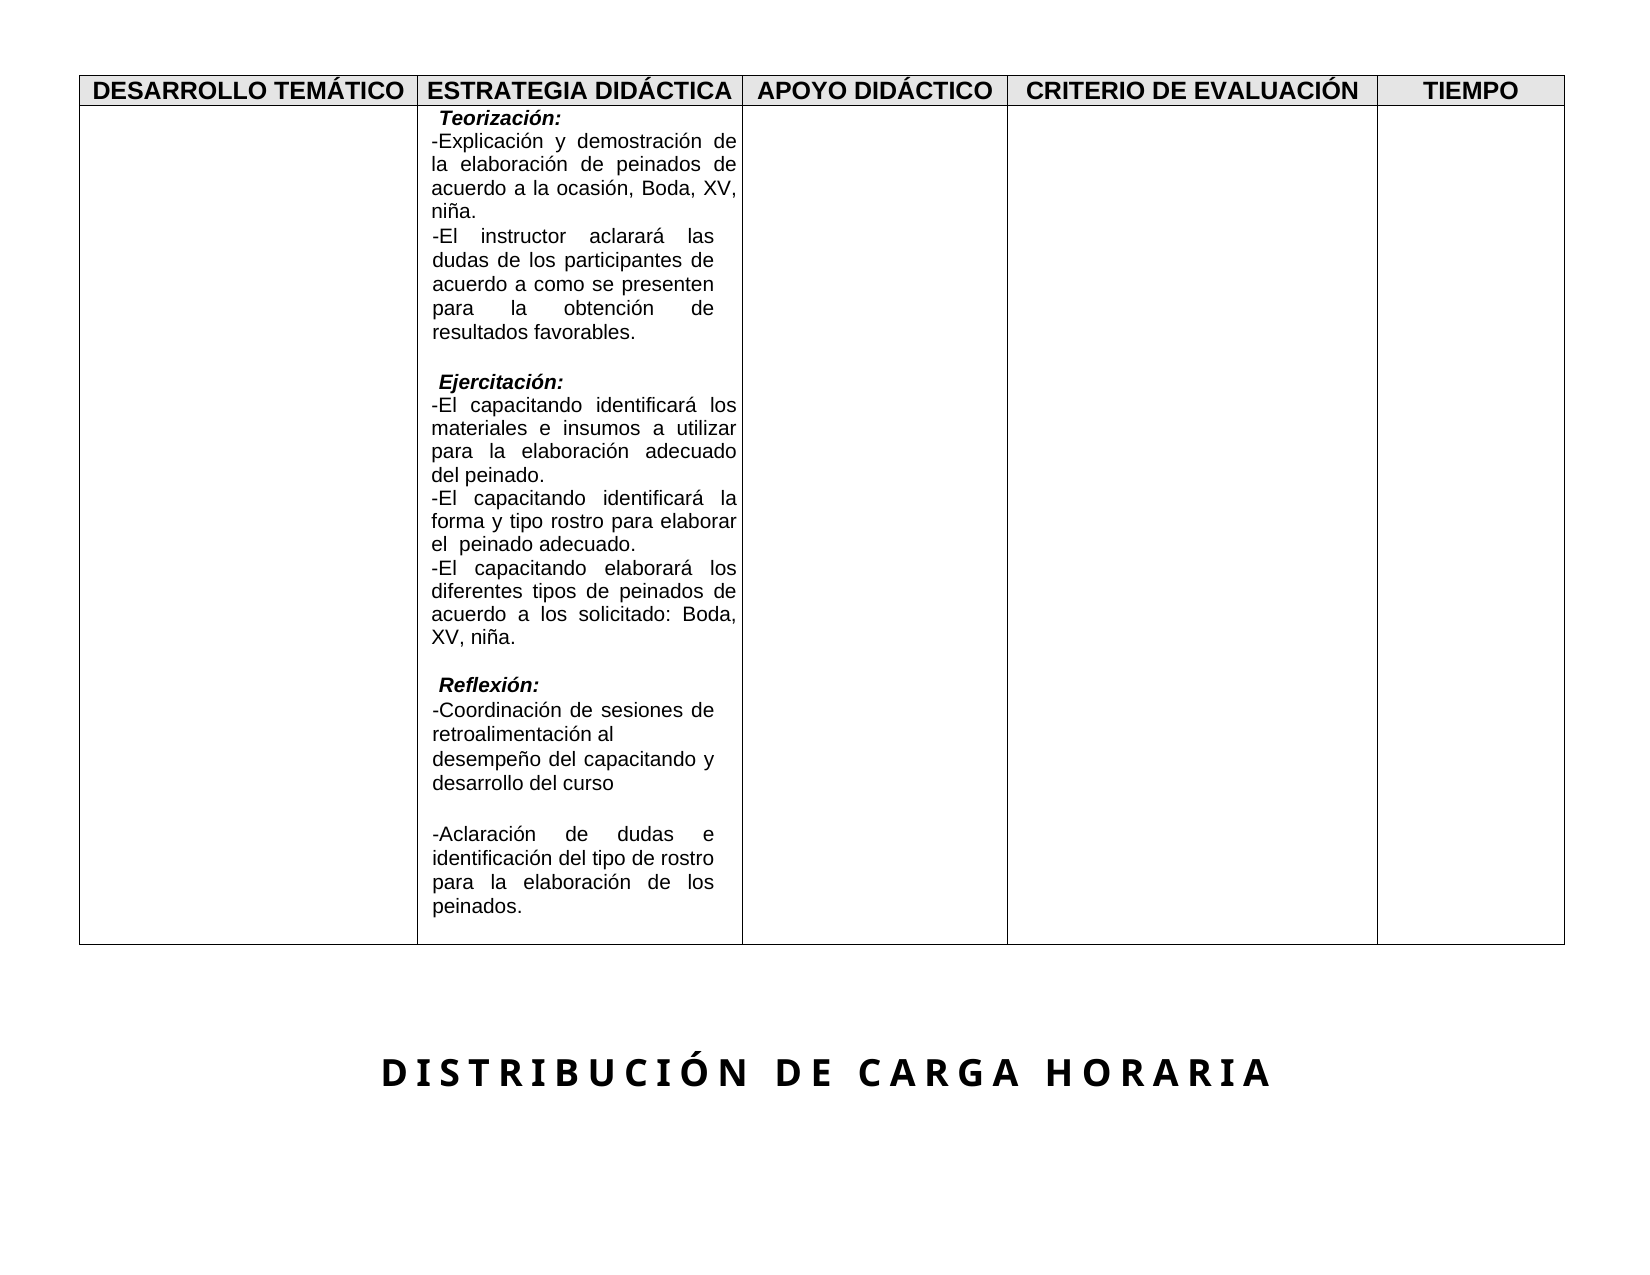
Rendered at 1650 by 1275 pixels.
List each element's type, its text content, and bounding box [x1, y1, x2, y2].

table_cell [80, 106, 417, 943]
table_cell [1378, 106, 1564, 943]
table_cell APOYO DIDÁCTICO [743, 76, 1007, 105]
table_cell Teorización: -Explicación y demostración de la elaboración de peinados de acuerdo a la ocasión, Boda, XV, niña. -El instructor aclarará las dudas de los participantes de acuerdo a como se presenten para la obtención de resultados favorables. Ejercitación: -El capacitando identificará los materiales e insumos a utilizar para la elaboración adecuado del peinado. -El capacitando identificará la forma y tipo rostro para elaborar el peinado adecuado. -El capacitando elaborará los diferentes tipos de peinados de acuerdo a los solicitado: Boda, XV, niña. Reflexión: -Coordinación de sesiones de retroalimentación al desempeño del capacitando y desarrollo del curso -Aclaración de dudas e identificación del tipo de rostro para la elaboración de los peinados. [418, 106, 742, 943]
table_cell CRITERIO DE EVALUACIÓN [1008, 76, 1377, 105]
table_cell ESTRATEGIA DIDÁCTICA [418, 76, 742, 105]
text DISTRIBUCIÓN DE CARGA HORARIA [75, 1047, 1575, 1098]
table_cell [743, 106, 1007, 943]
table_cell TIEMPO [1378, 76, 1564, 105]
table_cell [1008, 106, 1377, 943]
table_cell DESARROLLO TEMÁTICO [80, 76, 417, 105]
